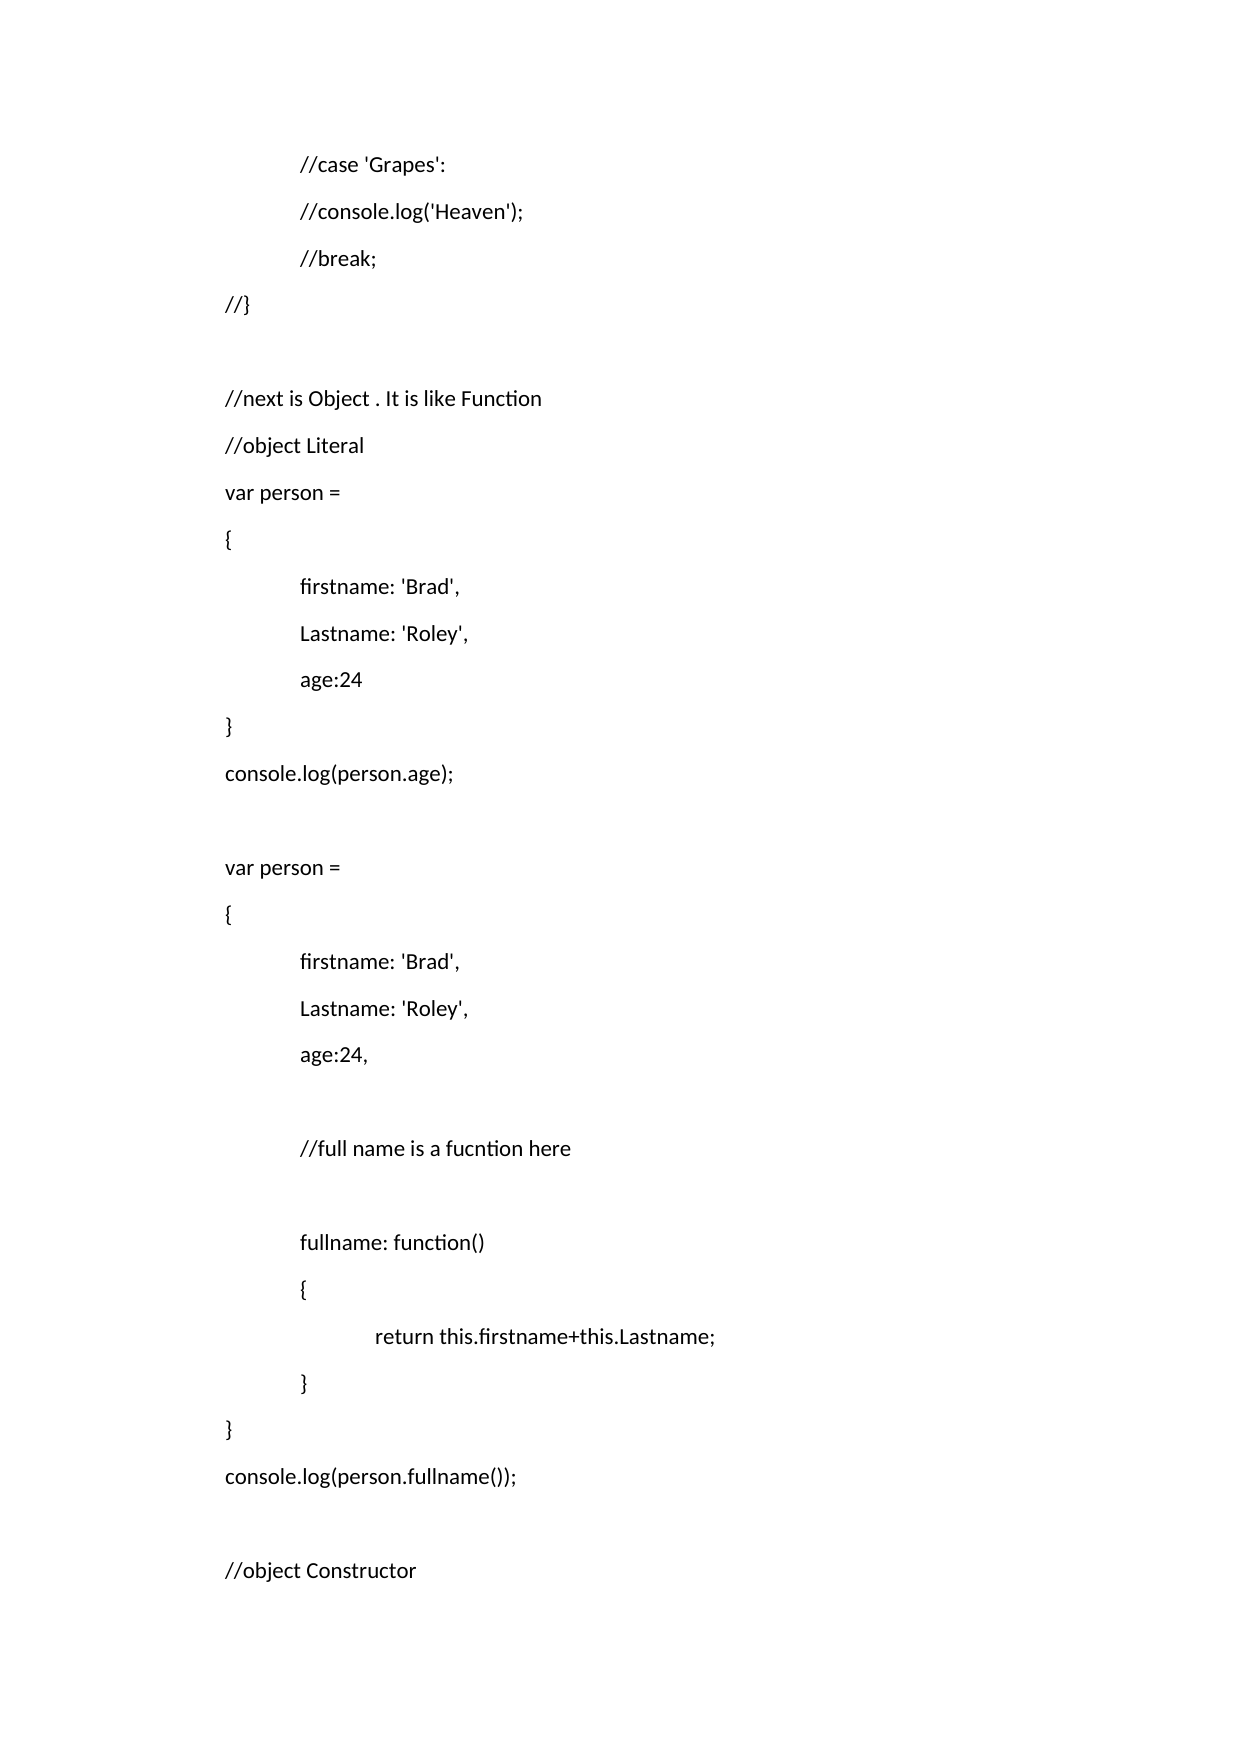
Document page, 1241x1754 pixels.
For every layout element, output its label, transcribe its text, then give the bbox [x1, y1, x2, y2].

text return this.firstname+this.Lastname; [150, 1322, 1090, 1350]
text //console.log('Heaven'); [150, 197, 1090, 225]
text //full name is a fucntion here [150, 1134, 1090, 1162]
text } [150, 712, 1090, 741]
text var person = [150, 478, 1090, 506]
text //} [150, 291, 1090, 319]
text } [150, 1416, 1090, 1444]
text //break; [150, 244, 1090, 272]
text console.log(person.fullname()); [150, 1462, 1090, 1491]
text age:24, [150, 1041, 1090, 1069]
text //object Literal [150, 431, 1090, 459]
text var person = [150, 853, 1090, 881]
text age:24 [150, 666, 1090, 694]
text //object Constructor [150, 1556, 1090, 1584]
text { [150, 900, 1090, 928]
text firstname: 'Brad', [150, 572, 1090, 600]
text fullname: function() [150, 1228, 1090, 1256]
text //case 'Grapes': [150, 150, 1090, 178]
text { [150, 1275, 1090, 1303]
text //next is Object . It is like Function [150, 384, 1090, 412]
text Lastname: 'Roley', [150, 994, 1090, 1022]
text console.log(person.age); [150, 759, 1090, 787]
text Lastname: 'Roley', [150, 619, 1090, 647]
text } [150, 1369, 1090, 1397]
text firstname: 'Brad', [150, 947, 1090, 975]
text { [150, 525, 1090, 553]
